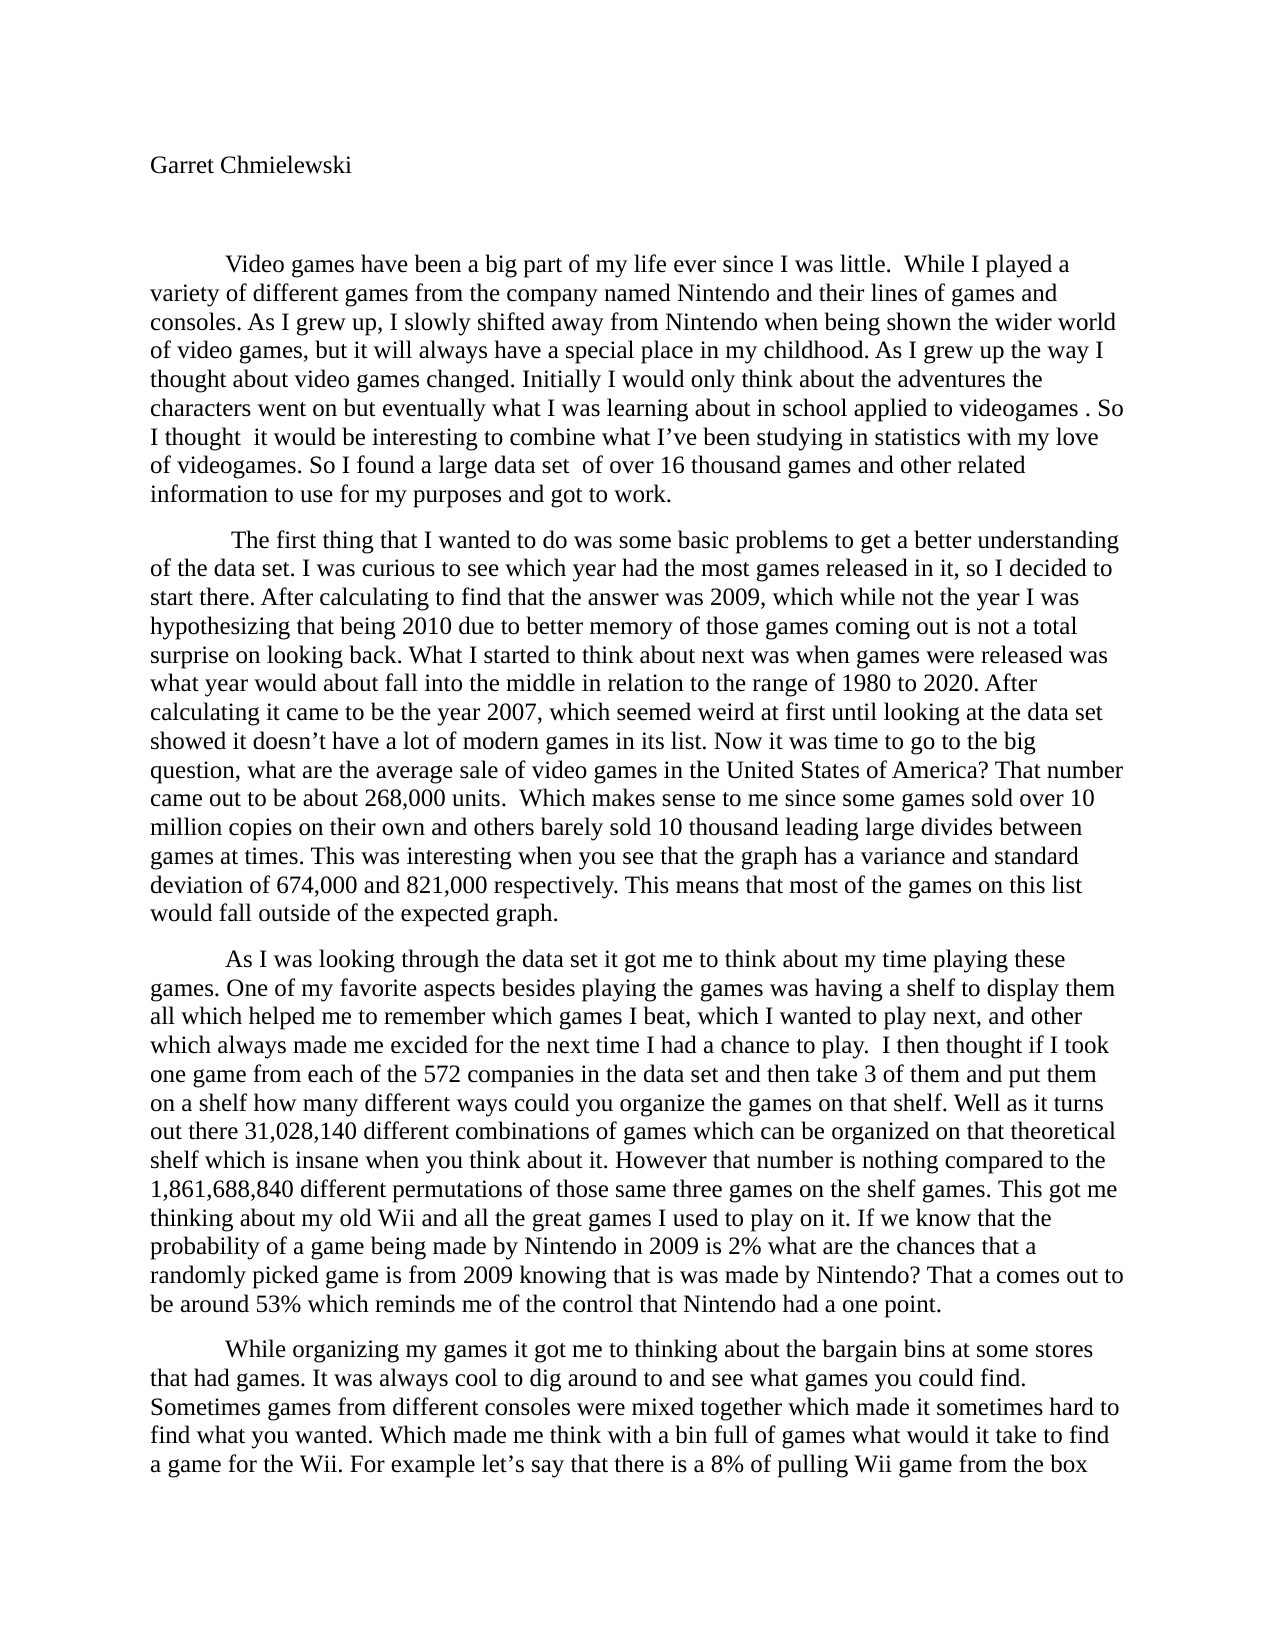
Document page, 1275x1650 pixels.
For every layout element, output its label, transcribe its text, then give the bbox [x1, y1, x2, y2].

text The first thing that I wanted to do was some basic problems to get a better understanding of the data set. I was curious to see which year had the most games released in it, so I decided to start there. After calculating to find that the answer was 2009, which while not the year I was hypothesizing that being 2010 due to better memory of those games coming out is not a total surprise on looking back. What I started to think about next was when games were released was what year would about fall into the middle in relation to the range of 1980 to 2020. After calculating it came to be the year 2007, which seemed weird at first until looking at the data set showed it doesn’t have a lot of modern games in its list. Now it was time to go to the big question, what are the average sale of video games in the United States of America? That number came out to be about 268,000 units. Which makes sense to me since some games sold over 10 million copies on their own and others barely sold 10 thousand leading large divides between games at times. This was interesting when you see that the graph has a variance and standard deviation of 674,000 and 821,000 respectively. This means that most of the games on this list would fall outside of the expected graph. [150, 525, 1125, 927]
text As I was looking through the data set it got me to think about my time playing these games. One of my favorite aspects besides playing the games was having a shelf to display them all which helped me to remember which games I beat, which I wanted to play next, and other which always made me excided for the next time I had a chance to play. I then thought if I took one game from each of the 572 companies in the data set and then take 3 of them and put them on a shelf how many different ways could you organize the games on that shelf. Well as it turns out there 31,028,140 different combinations of games which can be organized on that theoretical shelf which is insane when you think about it. However that number is nothing compared to the 1,861,688,840 different permutations of those same three games on the shelf games. This got me thinking about my old Wii and all the great games I used to play on it. If we know that the probability of a game being made by Nintendo in 2009 is 2% what are the chances that a randomly picked game is from 2009 knowing that is was made by Nintendo? That a comes out to be around 53% which reminds me of the control that Nintendo had a one point. [150, 944, 1125, 1318]
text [150, 1334, 1125, 1478]
text Video games have been a big part of my life ever since I was little. While I played a variety of different games from the company named Nintendo and their lines of games and consoles. As I grew up, I slowly shifted away from Nintendo when being shown the wider world of video games, but it will always have a special place in my childhood. As I grew up the way I thought about video games changed. Initially I would only think about the adventures the characters went on but eventually what I was learning about in school applied to videogames . So I thought it would be interesting to combine what I’ve been studying in statistics with my love of videogames. So I found a large data set of over 16 thousand games and other related information to use for my purposes and got to work. [150, 249, 1125, 508]
text Garret Chmielewski [150, 150, 1125, 179]
